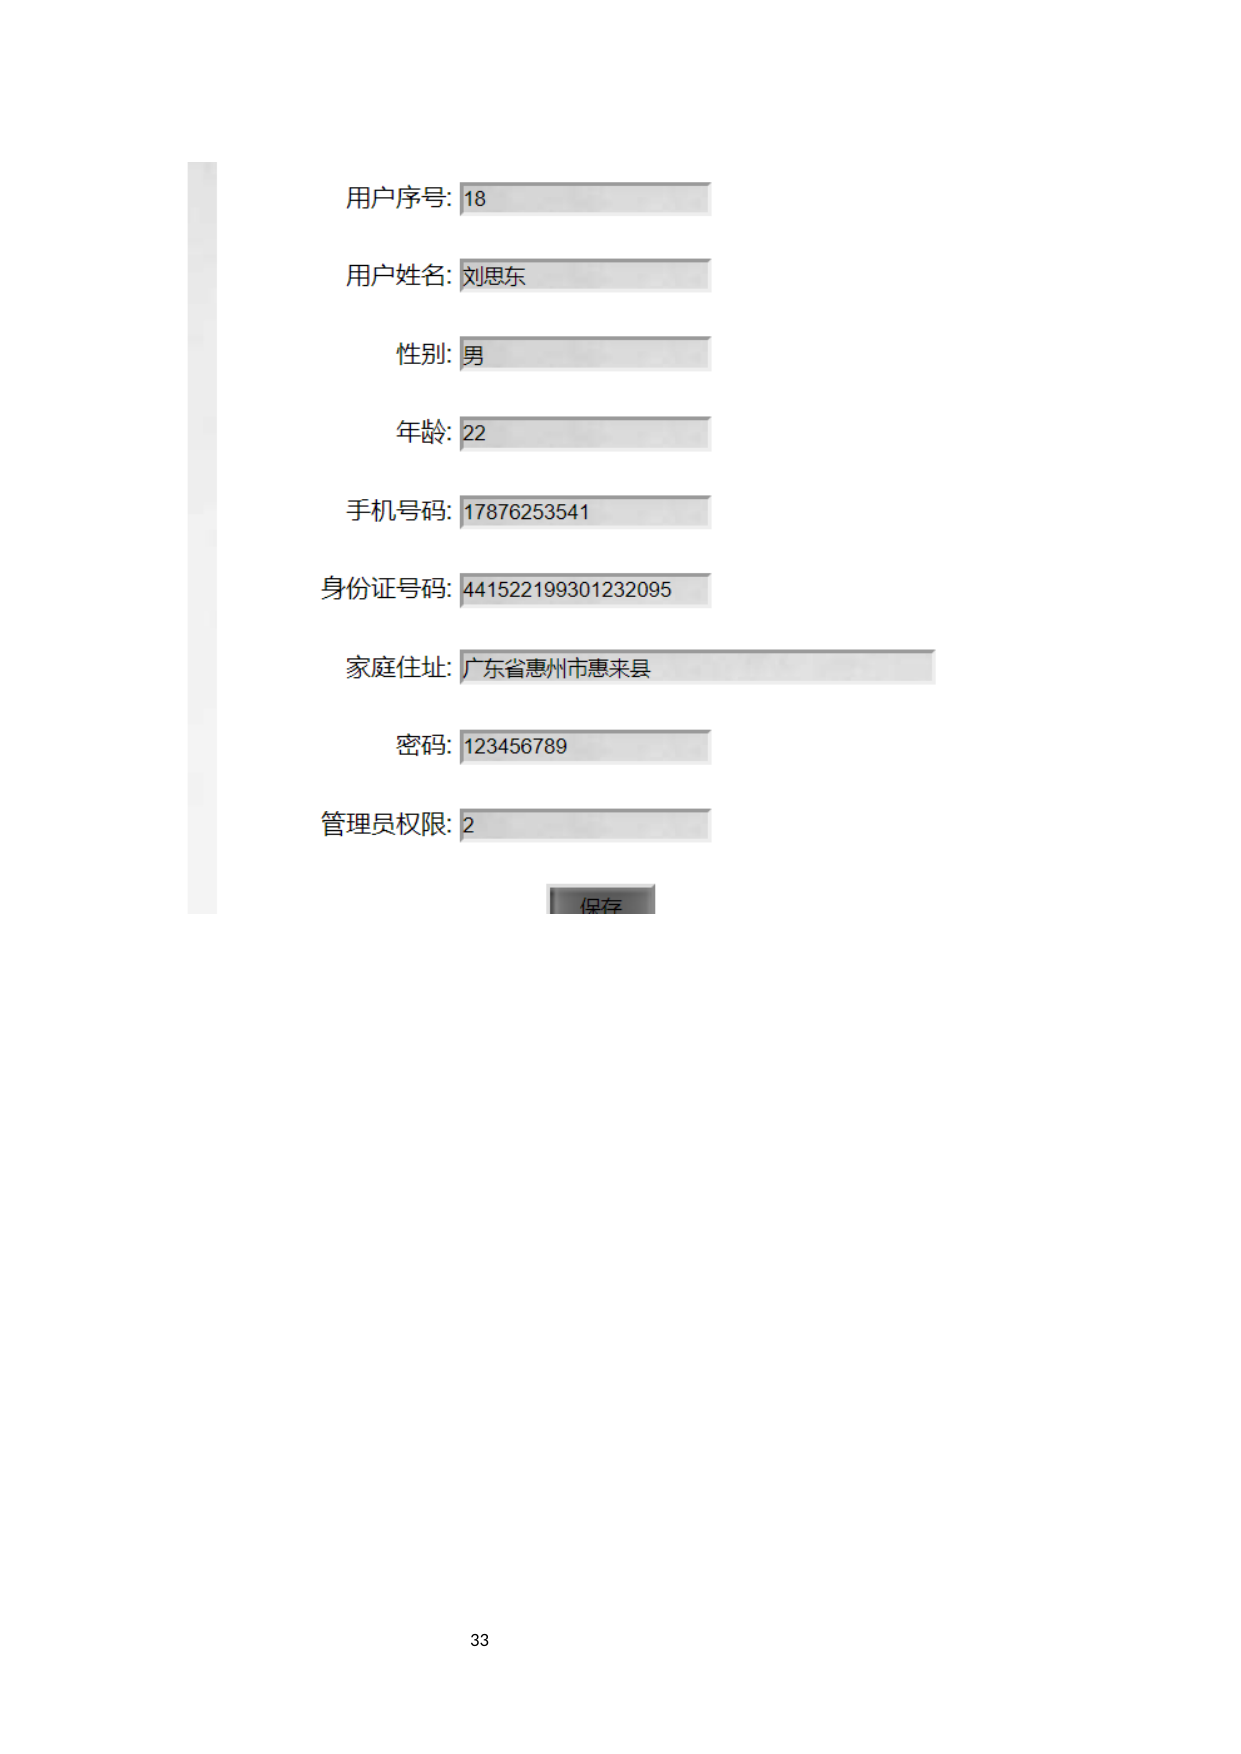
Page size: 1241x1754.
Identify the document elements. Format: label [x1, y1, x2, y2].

picture [187, 162, 1015, 914]
